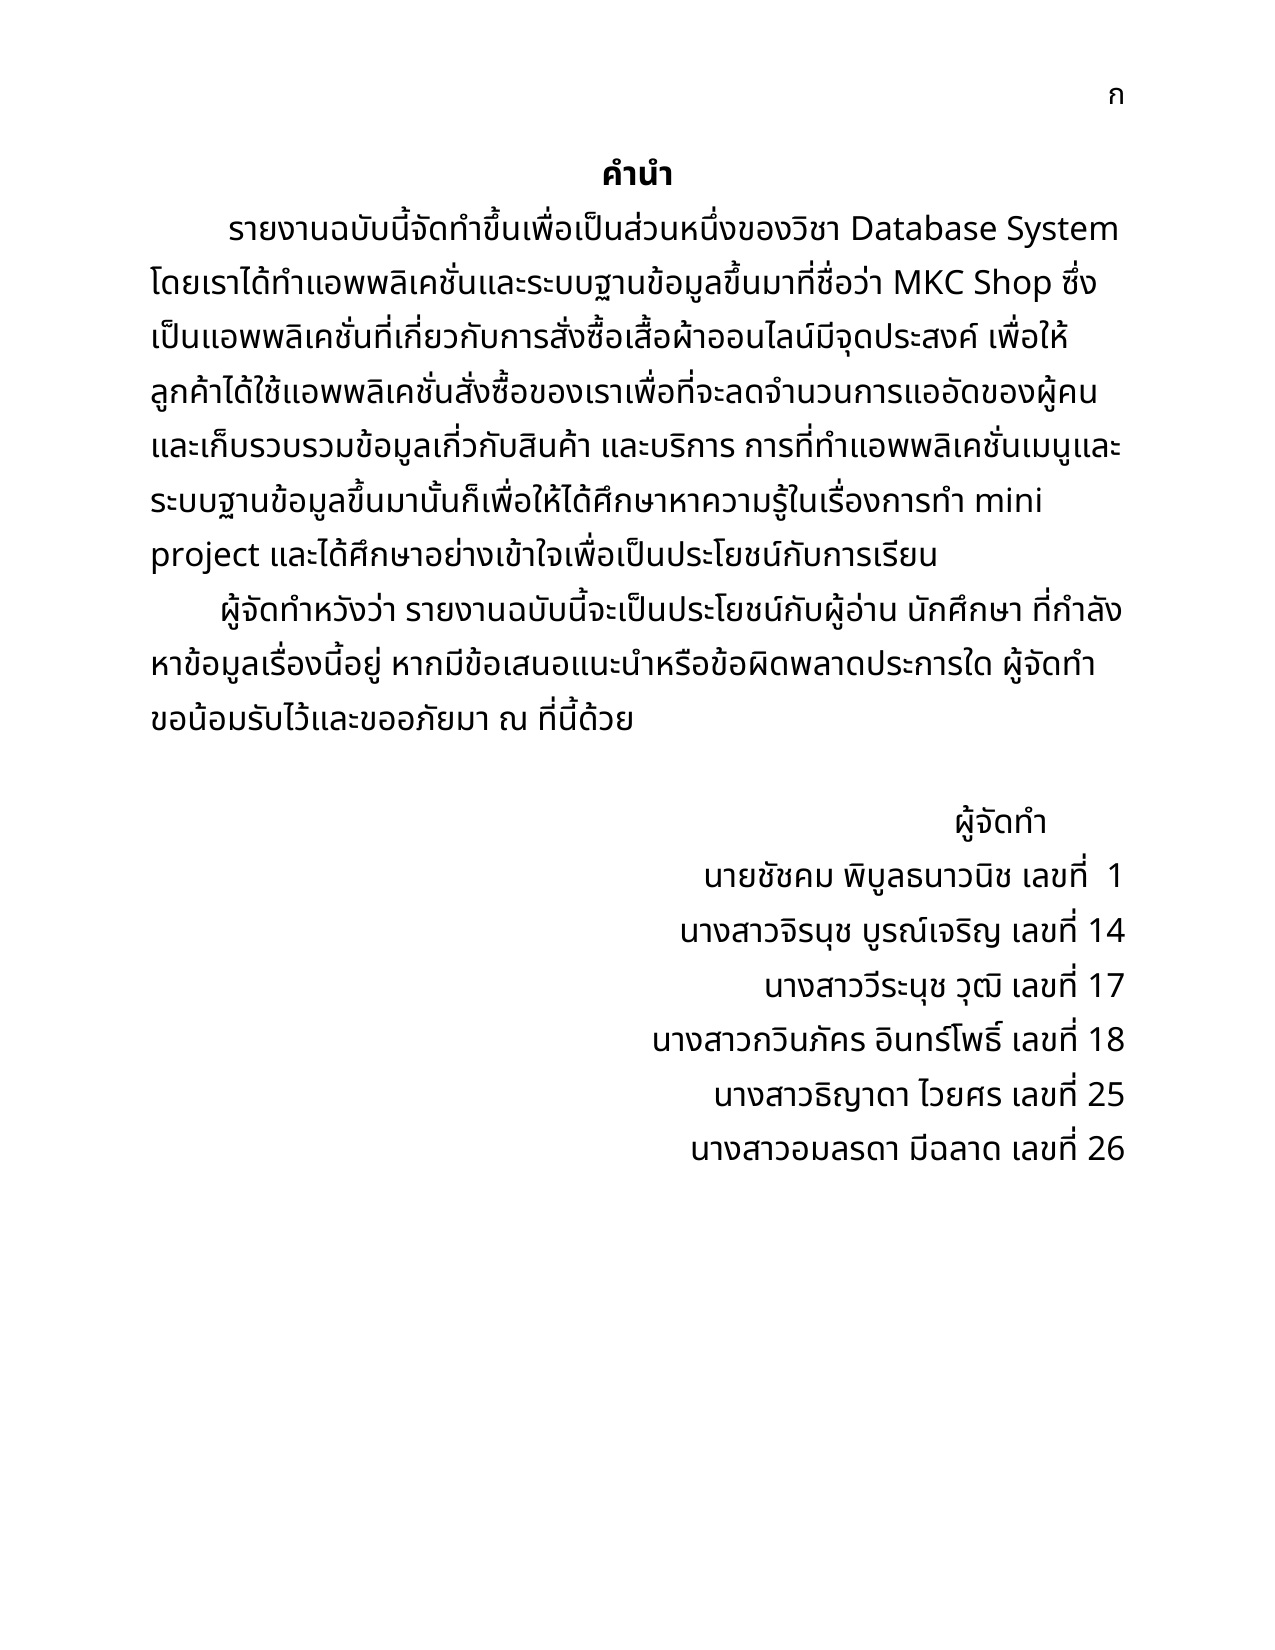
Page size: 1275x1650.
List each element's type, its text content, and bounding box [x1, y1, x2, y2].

text นายชัชคม พิบูลธนาวนิช เลขที่ 1 [150, 852, 1125, 903]
text คำนำ [150, 150, 1125, 200]
text นางสาวจิรนุช บูรณ์เจริญ เลขที่ 14 [150, 907, 1125, 957]
text นางสาวอมลรดา มีฉลาด เลขที่ 26 [150, 1125, 1125, 1176]
text ผู้จัดทำหวังว่า รายงานฉบับนี้จะเป็นประโยชน์กับผู้อ่าน นักศึกษา ที่กำลังหาข้อมูลเรื่องนี้อยู่ หากมีข้อเสนอแนะนำหรือข้อผิดพลาดประการใด ผู้จัดทำขอน้อมรับไว้และขออภัยมา ณ ที่นี้ด้วย [150, 586, 1125, 745]
text นางสาววีระนุช วุฒิ เลขที่ 17 [150, 961, 1125, 1012]
text นางสาวกวินภัคร อินทร์โพธิ์ เลขที่ 18 [150, 1016, 1125, 1067]
text ผู้จัดทำ [150, 798, 1047, 848]
text รายงานฉบับนี้จัดทำขึ้นเพื่อเป็นส่วนหนึ่งของวิชา Database System โดยเราได้ทำแอพพลิเคชั่นและระบบฐานข้อมูลขึ้นมาที่ชื่อว่า MKC Shop ซึ่งเป็นแอพพลิเคชั่นที่เกี่ยวกับการสั่งซื้อเสื้อผ้าออนไลน์มีจุดประสงค์ เพื่อให้ลูกค้าได้ใช้แอพพลิเคชั่นสั่งซื้อของเราเพื่อที่จะลดจำนวนการแออัดของผู้คนและเก็บรวบรวมข้อมูลเกี่วกับสินค้า และบริการ การที่ทำแอพพลิเคชั่นเมนูและระบบฐานข้อมูลขึ้นมานั้นก็เพื่อให้ได้ศึกษาหาความรู้ในเรื่องการทำ mini project และได้ศึกษาอย่างเข้าใจเพื่อเป็นประโยชน์กับการเรียน [150, 204, 1125, 582]
text นางสาวธิญาดา ไวยศร เลขที่ 25 [150, 1071, 1125, 1121]
